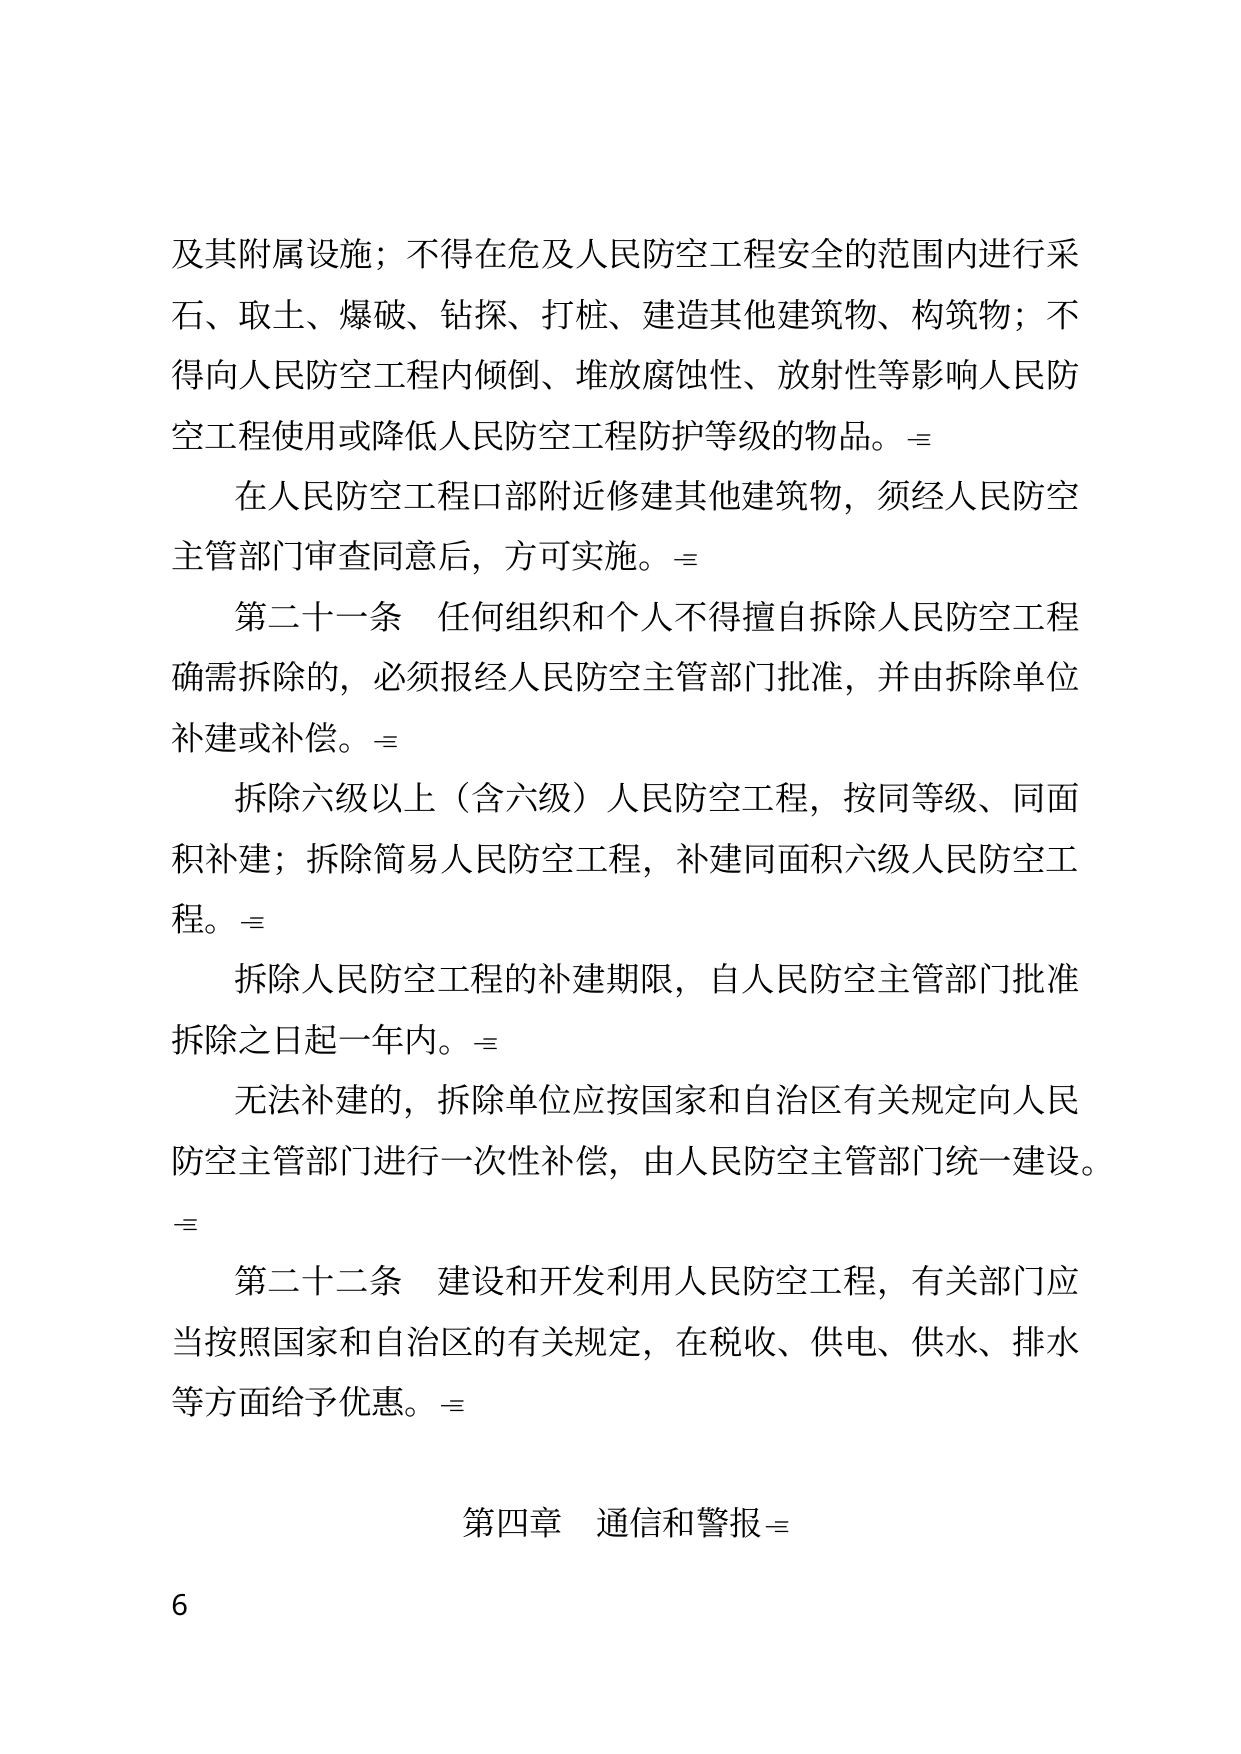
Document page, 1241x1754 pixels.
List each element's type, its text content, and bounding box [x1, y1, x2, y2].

text 第二十一条 任何组织和个人不得擅自拆除人民防空工程，确需拆除的，必须报经人民防空主管部门批准，并由拆除单位补建或补偿。 [171, 581, 1081, 762]
text 第四章 通信和警报 [171, 1487, 1081, 1548]
text 拆除六级以上（含六级）人民防空工程，按同等级、同面积补建；拆除简易人民防空工程，补建同面积六级人民防空工程。 [171, 762, 1081, 943]
text 拆除人民防空工程的补建期限，自人民防空主管部门批准拆除之日起一年内。 [171, 943, 1081, 1064]
text 第二十二条 建设和开发利用人民防空工程，有关部门应当按照国家和自治区的有关规定，在税收、供电、供水、排水等方面给予优惠。 [171, 1246, 1081, 1427]
text 无法补建的，拆除单位应按国家和自治区有关规定向人民防空主管部门进行一次性补偿，由人民防空主管部门统一建设。 [171, 1064, 1081, 1246]
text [171, 218, 1081, 460]
text 在人民防空工程口部附近修建其他建筑物，须经人民防空主管部门审查同意后，方可实施。 [171, 460, 1081, 581]
